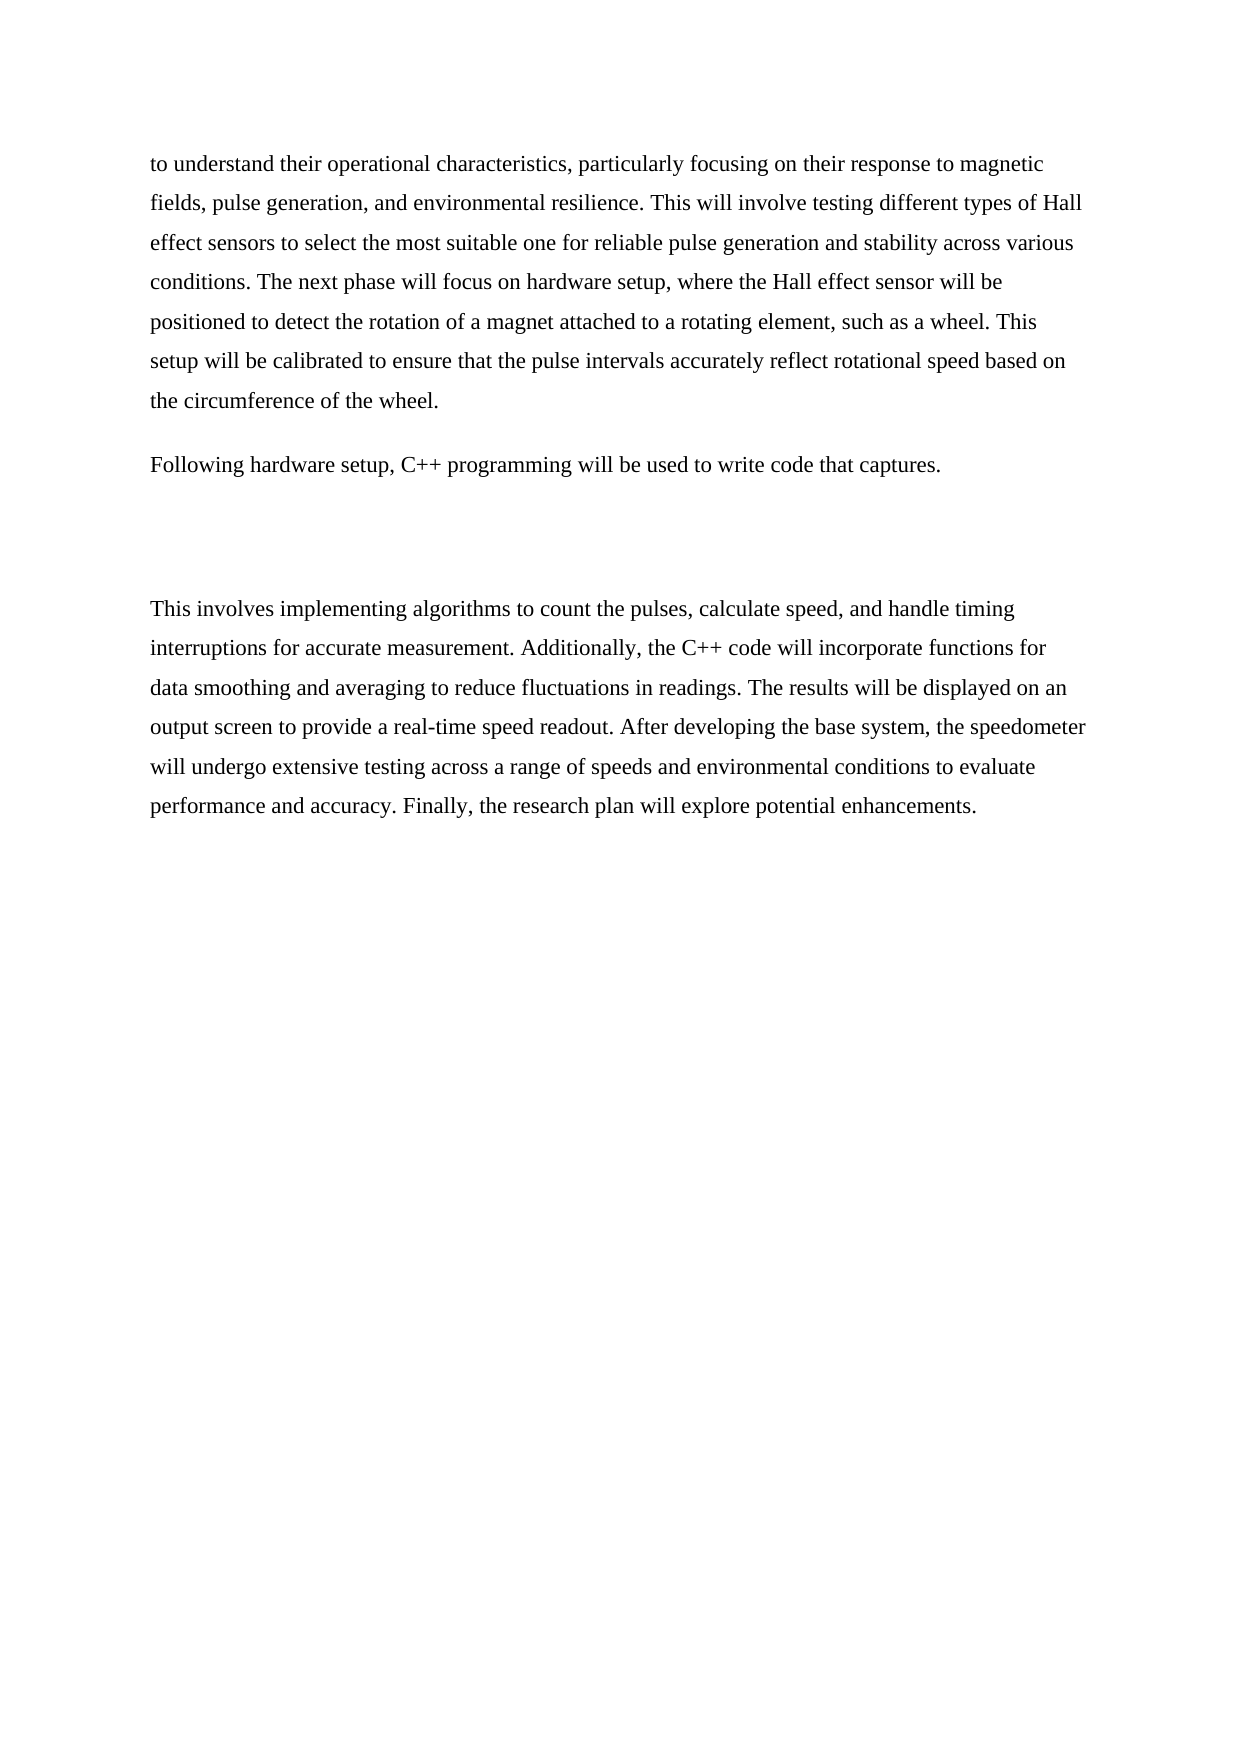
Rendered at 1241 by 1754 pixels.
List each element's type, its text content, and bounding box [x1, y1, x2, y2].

text Following hardware setup, C++ programming will be used to write code that captures. [150, 451, 1090, 557]
text This involves implementing algorithms to count the pulses, calculate speed, and handle timing interruptions for accurate measurement. Additionally, the C++ code will incorporate functions for data smoothing and averaging to reduce fluctuations in readings. The results will be displayed on an output screen to provide a real-time speed readout. After developing the base system, the speedometer will undergo extensive testing across a range of speeds and environmental conditions to evaluate performance and accuracy. Finally, the research plan will explore potential enhancements. [150, 595, 1090, 818]
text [150, 150, 1090, 413]
